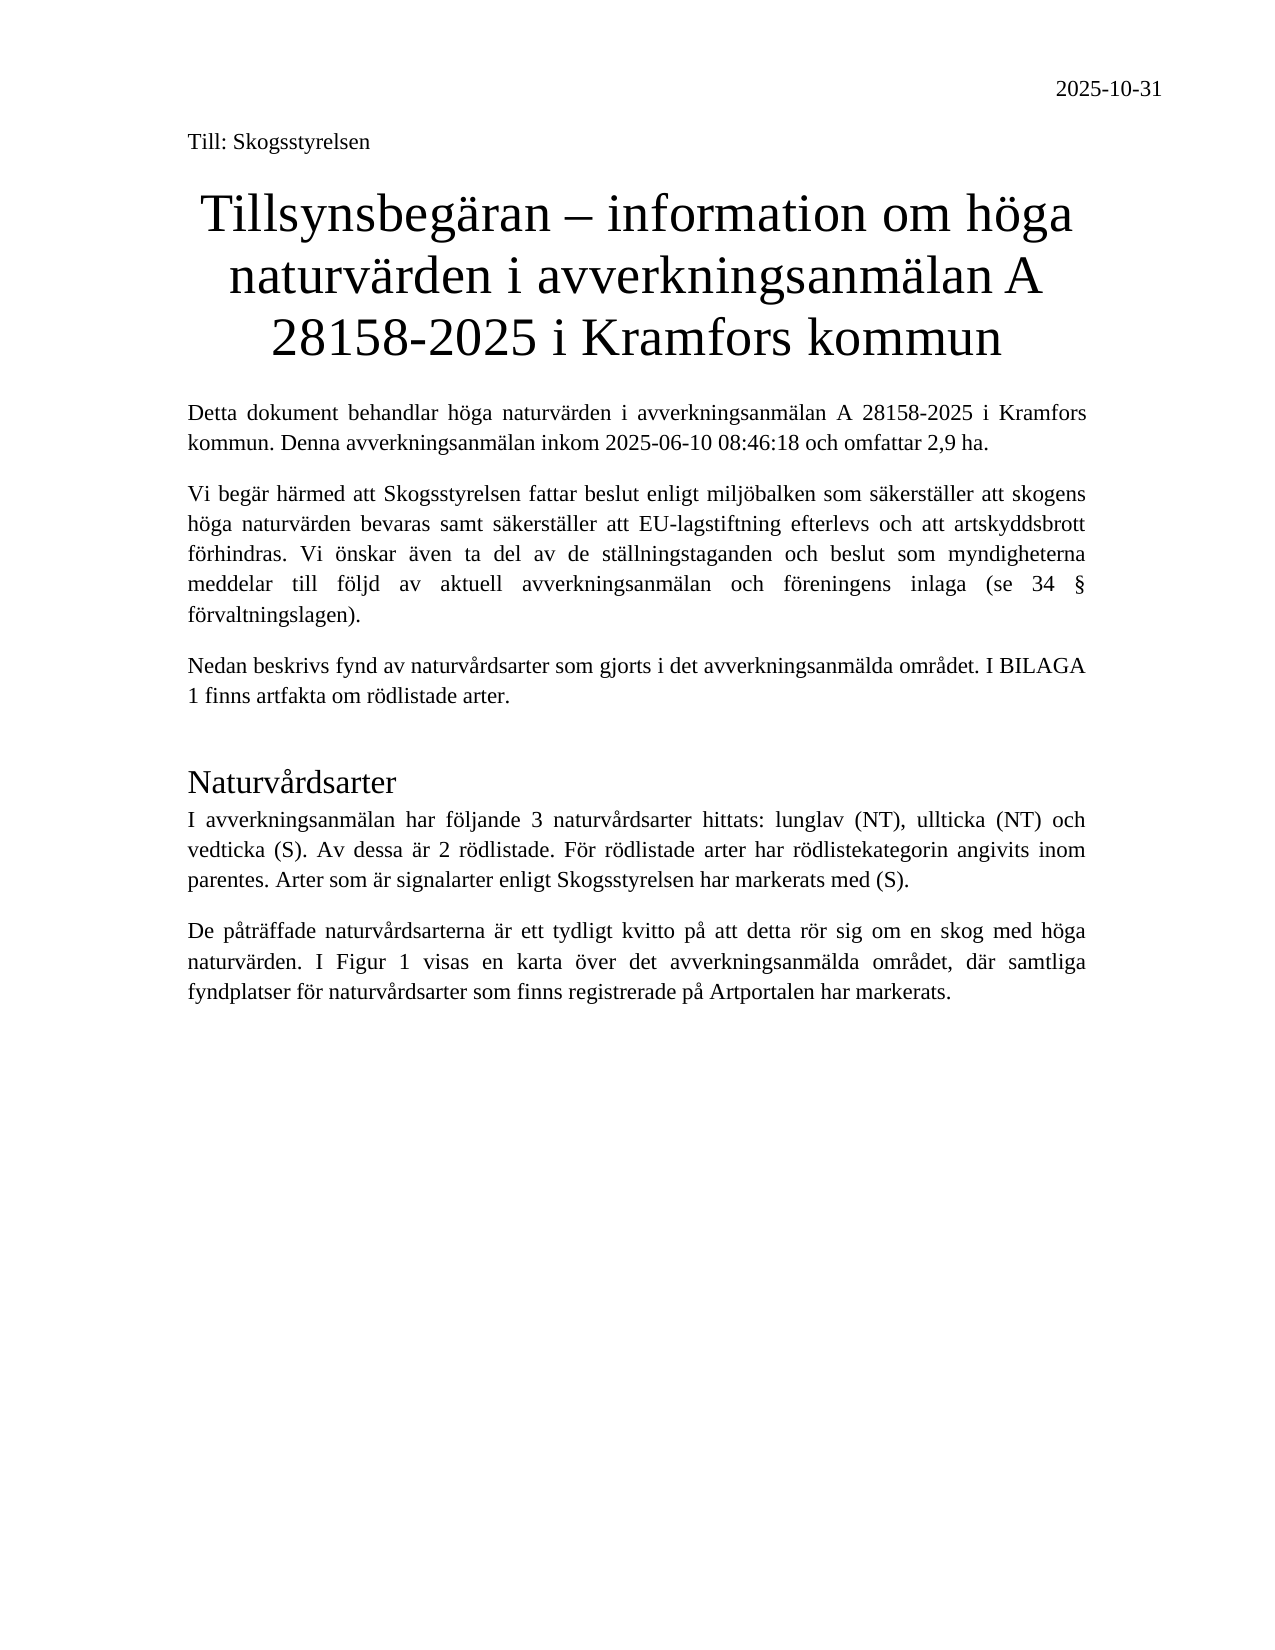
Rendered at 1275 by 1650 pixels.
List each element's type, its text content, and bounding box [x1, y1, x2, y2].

text Detta dokument behandlar höga naturvärden i avverkningsanmälan A 28158-2025 i Kramfors kommun. Denna avverkningsanmälan inkom 2025-06-10 08:46:18 och omfattar 2,9 ha. [187, 398, 1087, 455]
text Nedan beskrivs fynd av naturvårdsarter som gjorts i det avverkningsanmälda området. I BILAGA 1 finns artfakta om rödlistade arter. [187, 652, 1087, 708]
title Tillsynsbegäran – information om höga naturvärden i avverkningsanmälan A 28158-2025 i Kramfors kommun [187, 180, 1087, 367]
text De påträffade naturvårdsarterna är ett tydligt kvitto på att detta rör sig om en skog med höga naturvärden. I Figur 1 visas en karta över det avverkningsanmälda området, där samtliga fyndplatser för naturvårdsarter som finns registrerade på Artportalen har markerats. [187, 918, 1087, 1004]
subtitle Naturvårdsarter [187, 762, 1087, 800]
text Vi begär härmed att Skogsstyrelsen fattar beslut enligt miljöbalken som säkerställer att skogens höga naturvärden bevaras samt säkerställer att EU-lagstiftning efterlevs och att artskyddsbrott förhindras. Vi önskar även ta del av de ställningstaganden och beslut som myndigheterna meddelar till följd av aktuell avverkningsanmälan och föreningens inlaga (se 34 § förvaltningslagen). [187, 480, 1087, 627]
text I avverkningsanmälan har följande 3 naturvårdsarter hittats: lunglav (NT), ullticka (NT) och vedticka (S). Av dessa är 2 rödlistade. För rödlistade arter har rödlistekategorin angivits inom parentes. Arter som är signalarter enligt Skogsstyrelsen har markerats med (S). [187, 806, 1087, 893]
